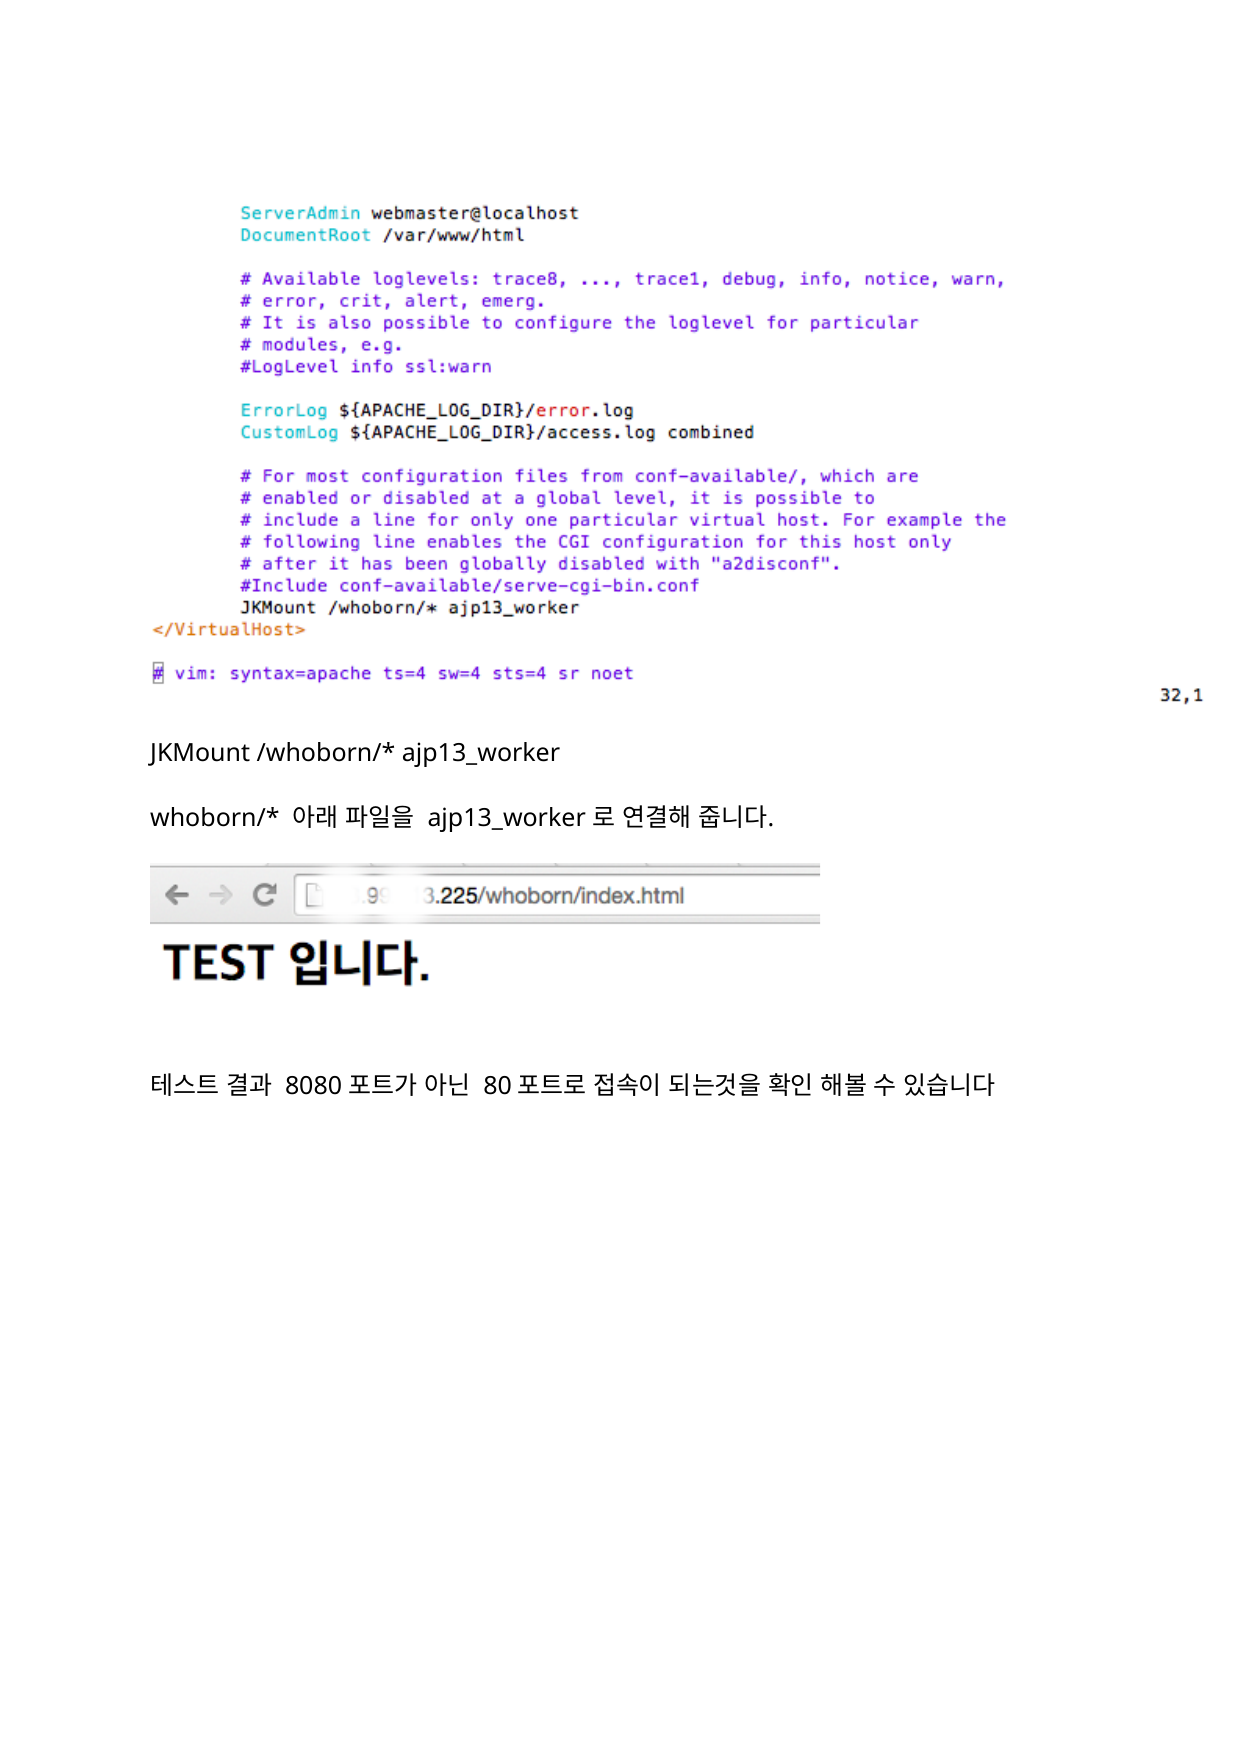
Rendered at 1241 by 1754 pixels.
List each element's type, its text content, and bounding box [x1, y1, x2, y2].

text JKMount /whoborn/* ajp13_worker [150, 734, 1090, 768]
text 테스트 결과 8080 포트가 아닌 80포트로 접속이 되는것을 확인 해볼 수 있습니다 [150, 1066, 1090, 1102]
picture [150, 177, 1241, 706]
text whoborn/* 아래 파일을 ajp13_worker 로 연결해 줍니다. [150, 798, 1090, 834]
picture [150, 863, 821, 1037]
